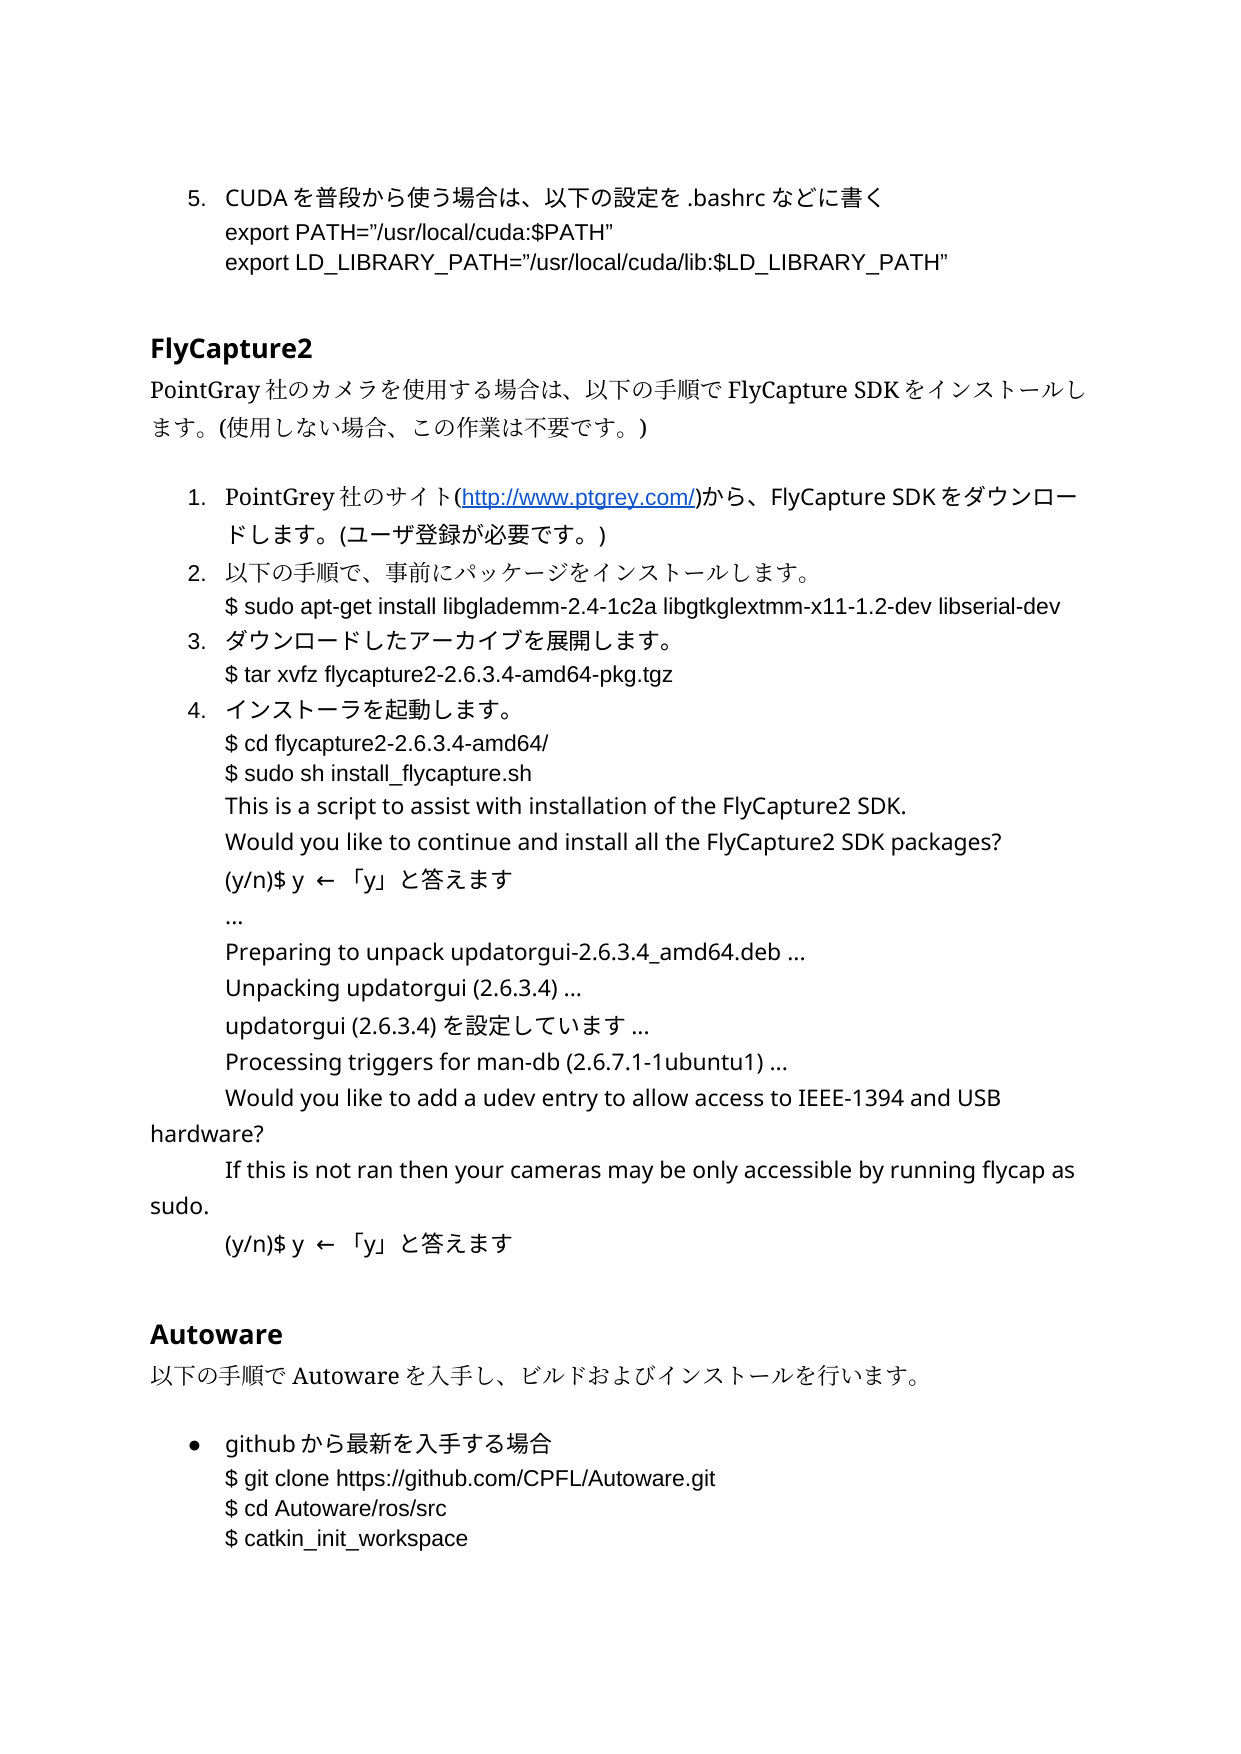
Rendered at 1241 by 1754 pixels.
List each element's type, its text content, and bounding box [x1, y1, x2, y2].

text export PATH=”/usr/local/cuda:$PATH” [150, 218, 1090, 245]
text $ tar xvfz flycapture2-2.6.3.4-amd64-pkg.tgz [150, 661, 1090, 688]
text $ cd flycapture2-2.6.3.4-amd64/ [150, 730, 1090, 756]
list ダウンロードしたアーカイブを展開します。 [187, 623, 1090, 656]
text $ sudo sh install_flycapture.sh [150, 760, 1090, 786]
list 以下の手順で、事前にパッケージをインストールします。 [187, 555, 1090, 588]
subtitle FlyCapture2 [150, 330, 1090, 367]
text This is a script to assist with installation of the FlyCapture2 SDK. Would you like to continue and install all the FlyCapture2 SDK packages? (y/n)$ y ← 「y」と答えます ... Preparing to unpack updatorgui-2.6.3.4_amd64.deb ... Unpacking updatorgui (2.6.3.4) ... updatorgui (2.6.3.4) を設定しています ... Processing triggers for man-db (2.6.7.1-1ubuntu1) ... Would you like to add a udev entry to allow access to IEEE-1394 and USB hardware? If this is not ran then your cameras may be only accessible by running flycap as sudo. (y/n)$ y ← 「y」と答えます [150, 790, 1090, 1259]
list githubから最新を入手する場合 [187, 1426, 1090, 1459]
text PointGray社のカメラを使用する場合は、以下の手順でFlyCapture SDKをインストールします。(使用しない場合、この作業は不要です。) [150, 372, 1090, 443]
text 以下の手順でAutowareを入手し、ビルドおよびインストールを行います。 [150, 1358, 1090, 1391]
text $ git clone https://github.com/CPFL/Autoware.git $ cd Autoware/ros/src $ catkin_init_workspace $ cd ../ $ ./catkin_make_release [150, 1464, 1090, 1551]
text $ sudo apt-get install libglademm-2.4-1c2a libgtkglextmm-x11-1.2-dev libserial-dev [150, 593, 1090, 619]
list インストーラを起動します。 [187, 692, 1090, 725]
list CUDAを普段から使う場合は、以下の設定を .bashrc などに書く [187, 180, 1090, 213]
subtitle Autoware [150, 1316, 1090, 1352]
text export LD_LIBRARY_PATH=”/usr/local/cuda/lib:$LD_LIBRARY_PATH” [150, 249, 1090, 275]
list PointGrey社のサイト(http://www.ptgrey.com/)から、FlyCapture SDKをダウンロードします。(ユーザ登録が必要です。) [187, 479, 1090, 550]
